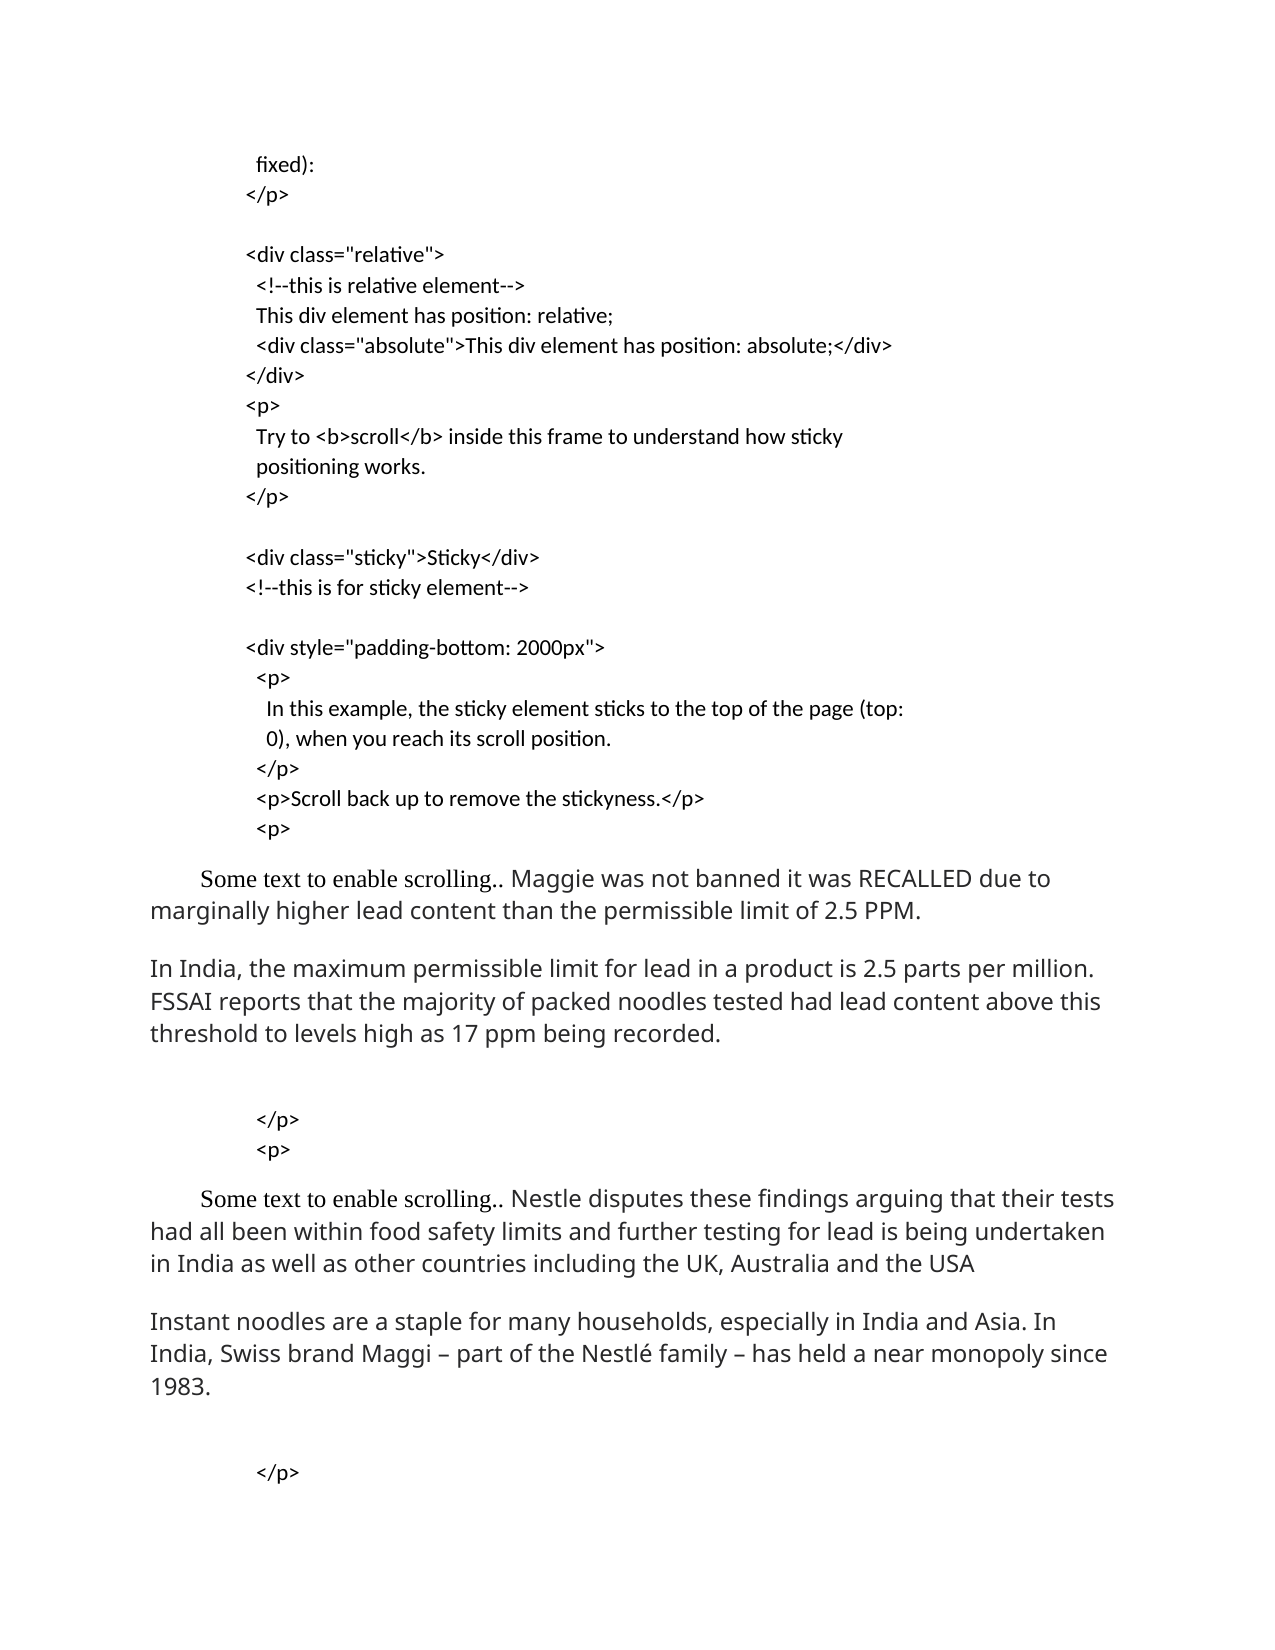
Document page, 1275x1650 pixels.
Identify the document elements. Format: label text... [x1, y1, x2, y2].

list This div element has position: relative; [225, 301, 1125, 329]
text Instant noodles are a staple for many households, especially in India and Asia. In India, Swiss brand Maggi – part of the Nestlé family – has held a near monopoly since 1983. [150, 1304, 1125, 1402]
list </p> [225, 1458, 1125, 1486]
list <p> [225, 392, 1125, 420]
list fixed): [225, 150, 1125, 178]
list <div class="sticky">Sticky</div> [225, 543, 1125, 571]
list </p> [225, 754, 1125, 782]
list Try to <b>scroll</b> inside this frame to understand how sticky [225, 422, 1125, 450]
list positioning works. [225, 452, 1125, 480]
list </p> [225, 180, 1125, 208]
text Some text to enable scrolling.. Maggie was not banned it was RECALLED due to marginally higher lead content than the permissible limit of 2.5 PPM. [150, 861, 1125, 927]
text Some text to enable scrolling.. Nestle disputes these findings arguing that their tests had all been within food safety limits and further testing for lead is being undertaken in India as well as other countries including the UK, Australia and the USA [150, 1182, 1125, 1279]
list <p> [225, 814, 1125, 843]
list <div style="padding-bottom: 2000px"> [225, 633, 1125, 661]
list <!--this is relative element--> [225, 271, 1125, 299]
list 0), when you reach its scroll position. [225, 724, 1125, 752]
list <p> [225, 663, 1125, 692]
list <div class="relative"> [225, 241, 1125, 269]
list In this example, the sticky element sticks to the top of the page (top: [225, 694, 1125, 722]
list <p>Scroll back up to remove the stickyness.</p> [225, 784, 1125, 812]
list <!--this is for sticky element--> [225, 573, 1125, 601]
text In India, the maximum permissible limit for lead in a product is 2.5 parts per million. FSSAI reports that the majority of packed noodles tested had lead content above this threshold to levels high as 17 ppm being recorded. [150, 952, 1125, 1049]
list </div> [225, 361, 1125, 389]
list </p> [225, 1105, 1125, 1133]
list <p> [225, 1135, 1125, 1163]
list </p> [225, 482, 1125, 510]
list <div class="absolute">This div element has position: absolute;</div> [225, 331, 1125, 359]
